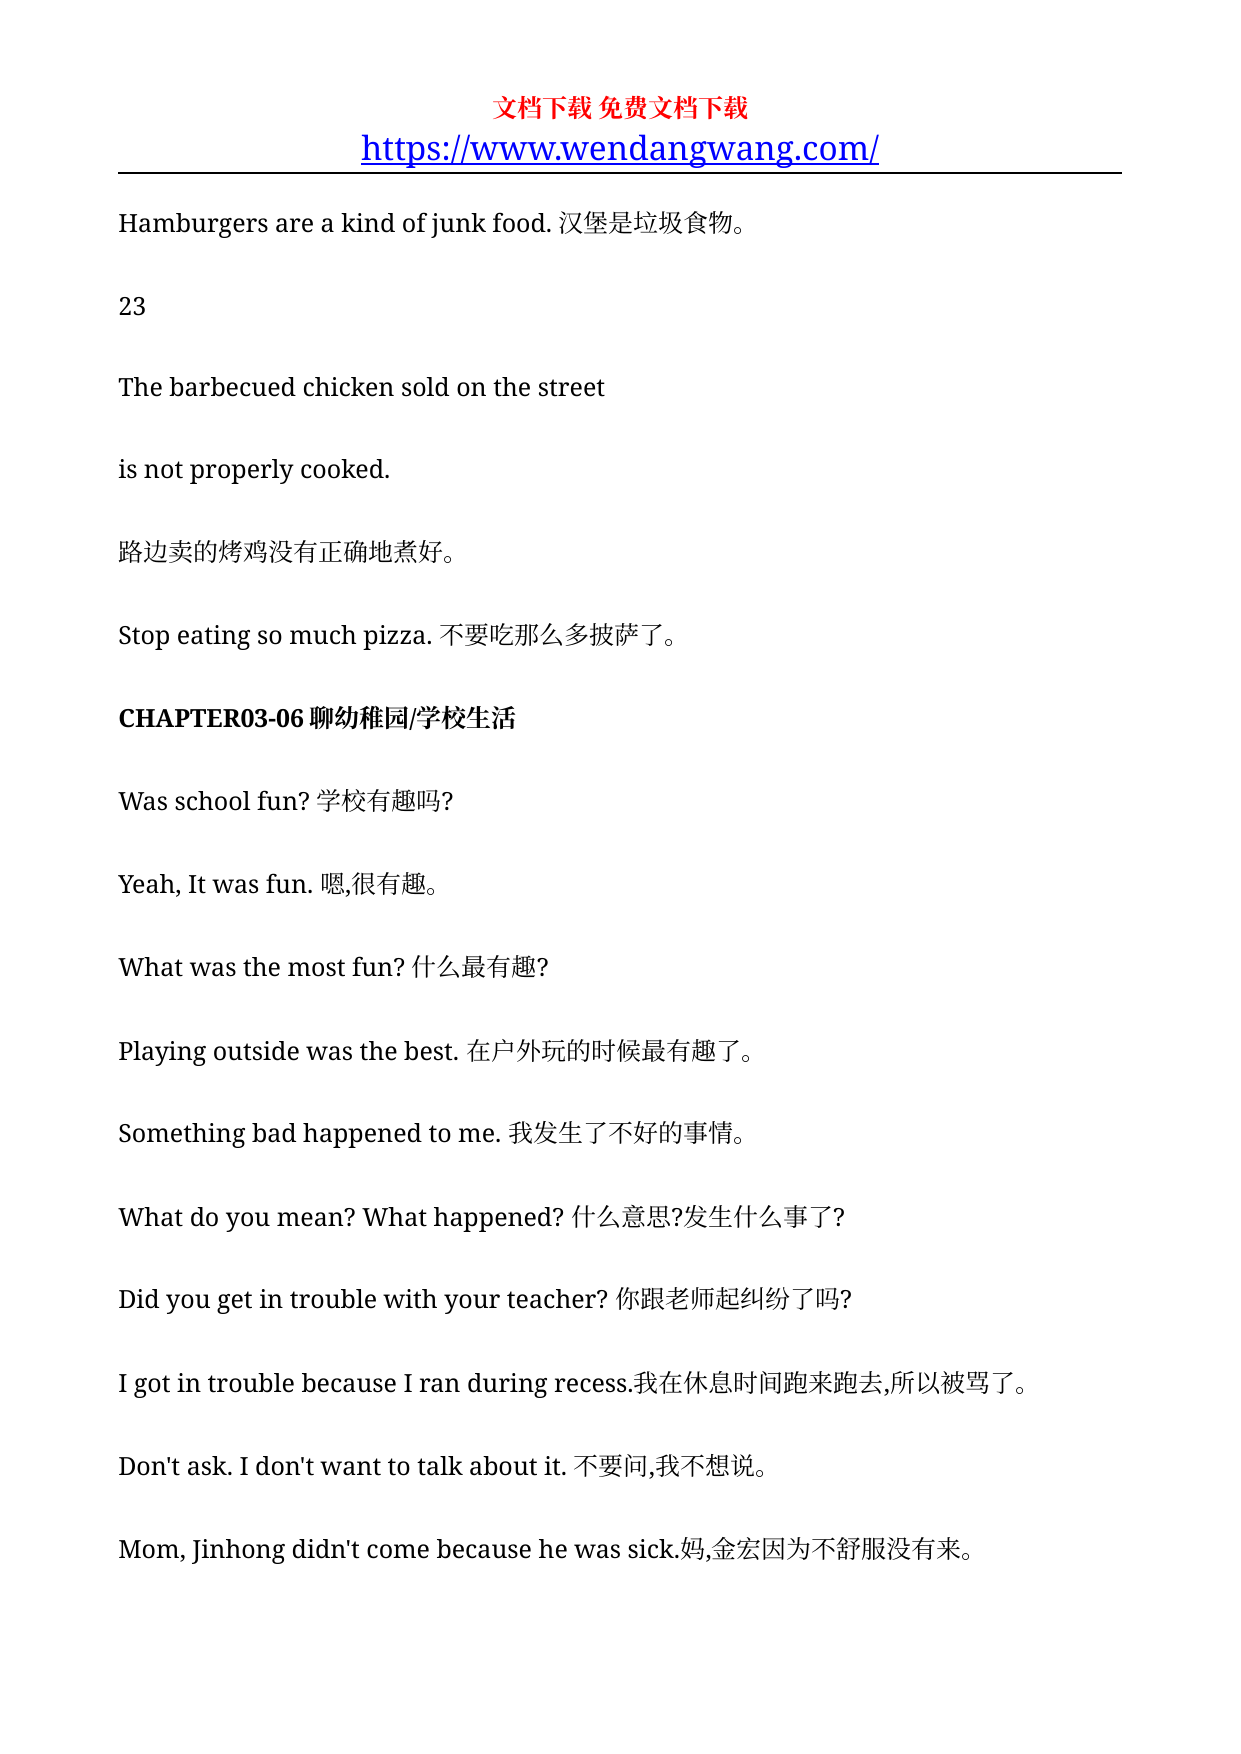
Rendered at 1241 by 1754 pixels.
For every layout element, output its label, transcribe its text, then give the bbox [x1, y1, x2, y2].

text Yeah, It was fun. 嗯,很有趣。 [118, 851, 1122, 916]
text What was the most fun? 什么最有趣? [118, 934, 1122, 999]
text I got in trouble because I ran during recess.我在休息时间跑来跑去,所以被骂了。 [118, 1349, 1122, 1414]
text Hamburgers are a kind of junk food. 汉堡是垃圾食物。 [118, 190, 1122, 255]
text Something bad happened to me. 我发生了不好的事情。 [118, 1100, 1122, 1165]
text 23 [118, 273, 1122, 338]
text Playing outside was the best. 在户外玩的时候最有趣了。 [118, 1017, 1122, 1082]
text Don't ask. I don't want to talk about it. 不要问,我不想说。 [118, 1432, 1122, 1497]
text Did you get in trouble with your teacher? 你跟老师起纠纷了吗? [118, 1266, 1122, 1331]
text What do you mean? What happened? 什么意思?发生什么事了? [118, 1183, 1122, 1248]
text CHAPTER03-06聊幼稚园/学校生活 [118, 684, 1122, 749]
text The barbecued chicken sold on the street [118, 355, 1122, 420]
text 路边卖的烤鸡没有正确地煮好。 [118, 519, 1122, 584]
text Mom, Jinhong didn't come because he was sick.妈,金宏因为不舒服没有来。 [118, 1515, 1122, 1580]
text Was school fun? 学校有趣吗? [118, 768, 1122, 833]
text is not properly cooked. [118, 437, 1122, 502]
text Stop eating so much pizza. 不要吃那么多披萨了。 [118, 602, 1122, 667]
